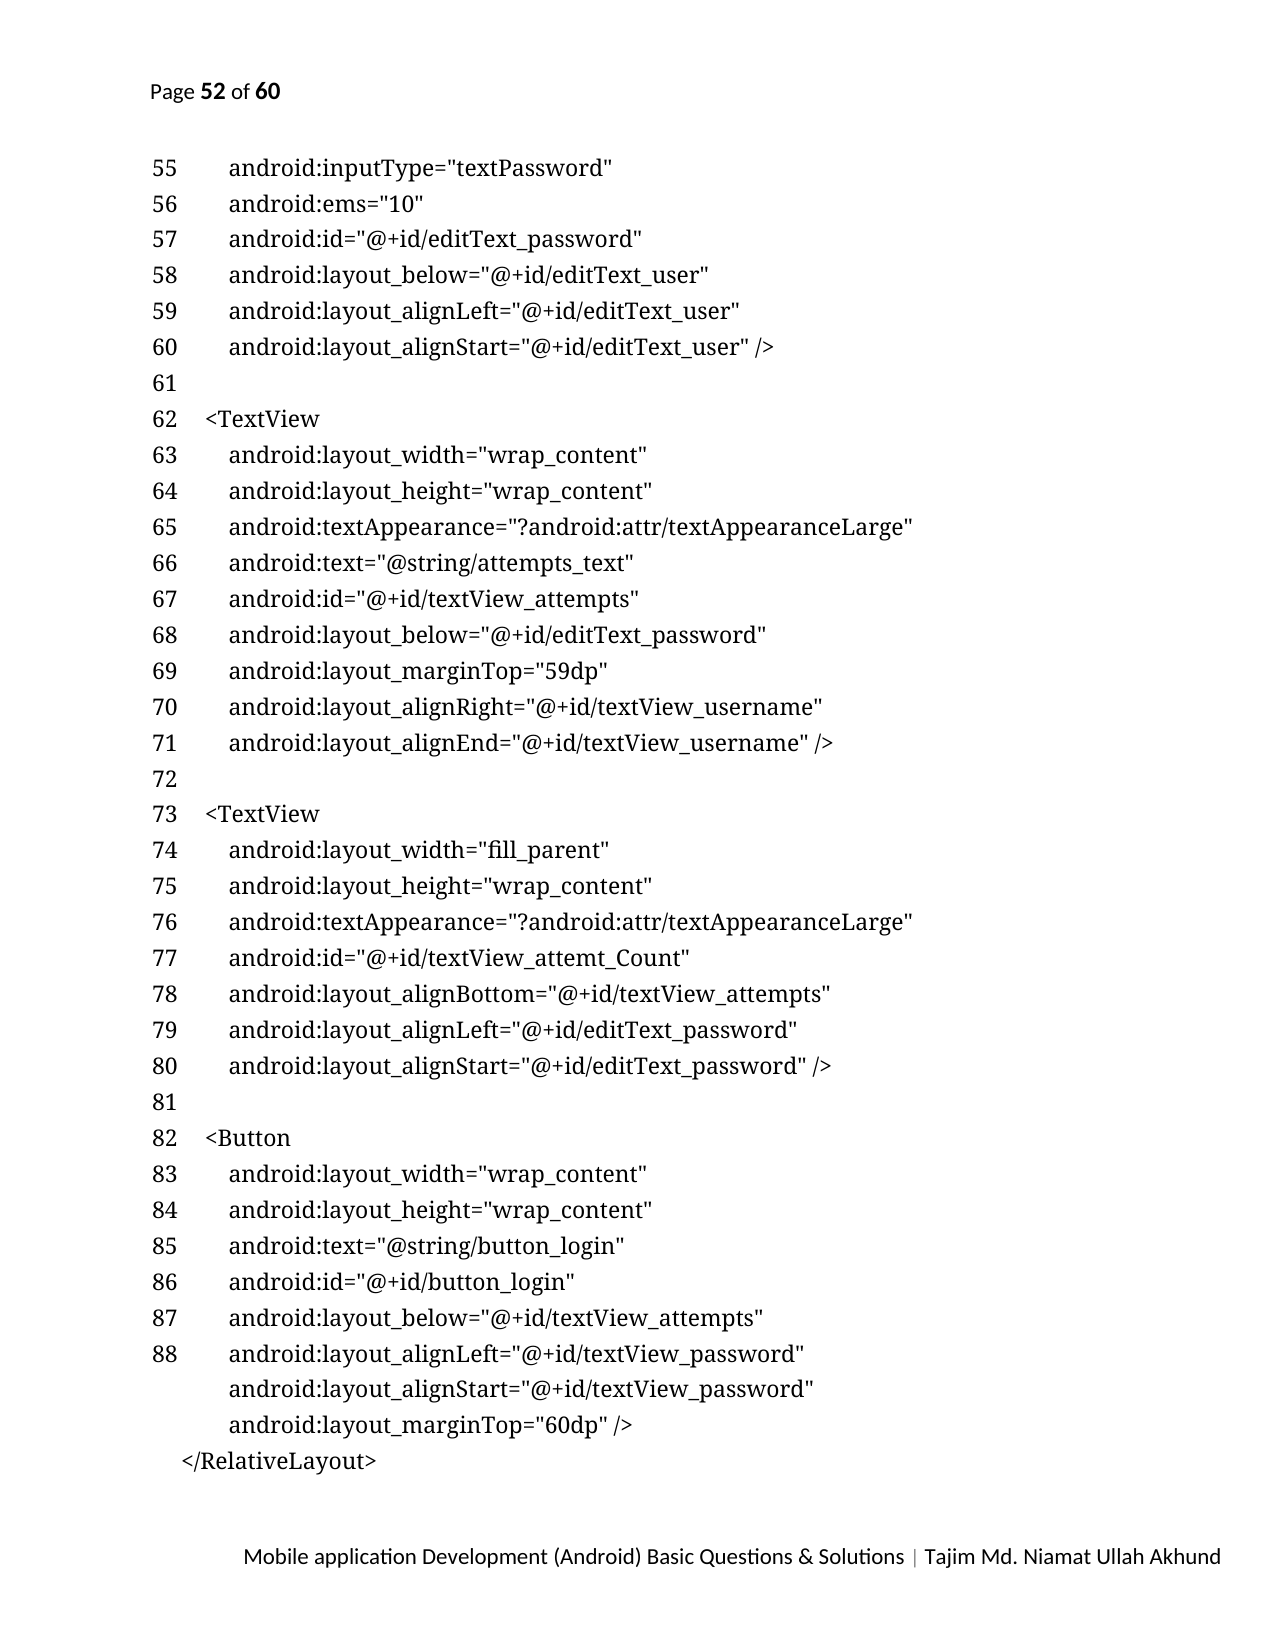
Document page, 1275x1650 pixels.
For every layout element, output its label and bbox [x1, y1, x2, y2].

table_header [150, 150, 179, 1482]
table_header [179, 150, 1096, 1482]
